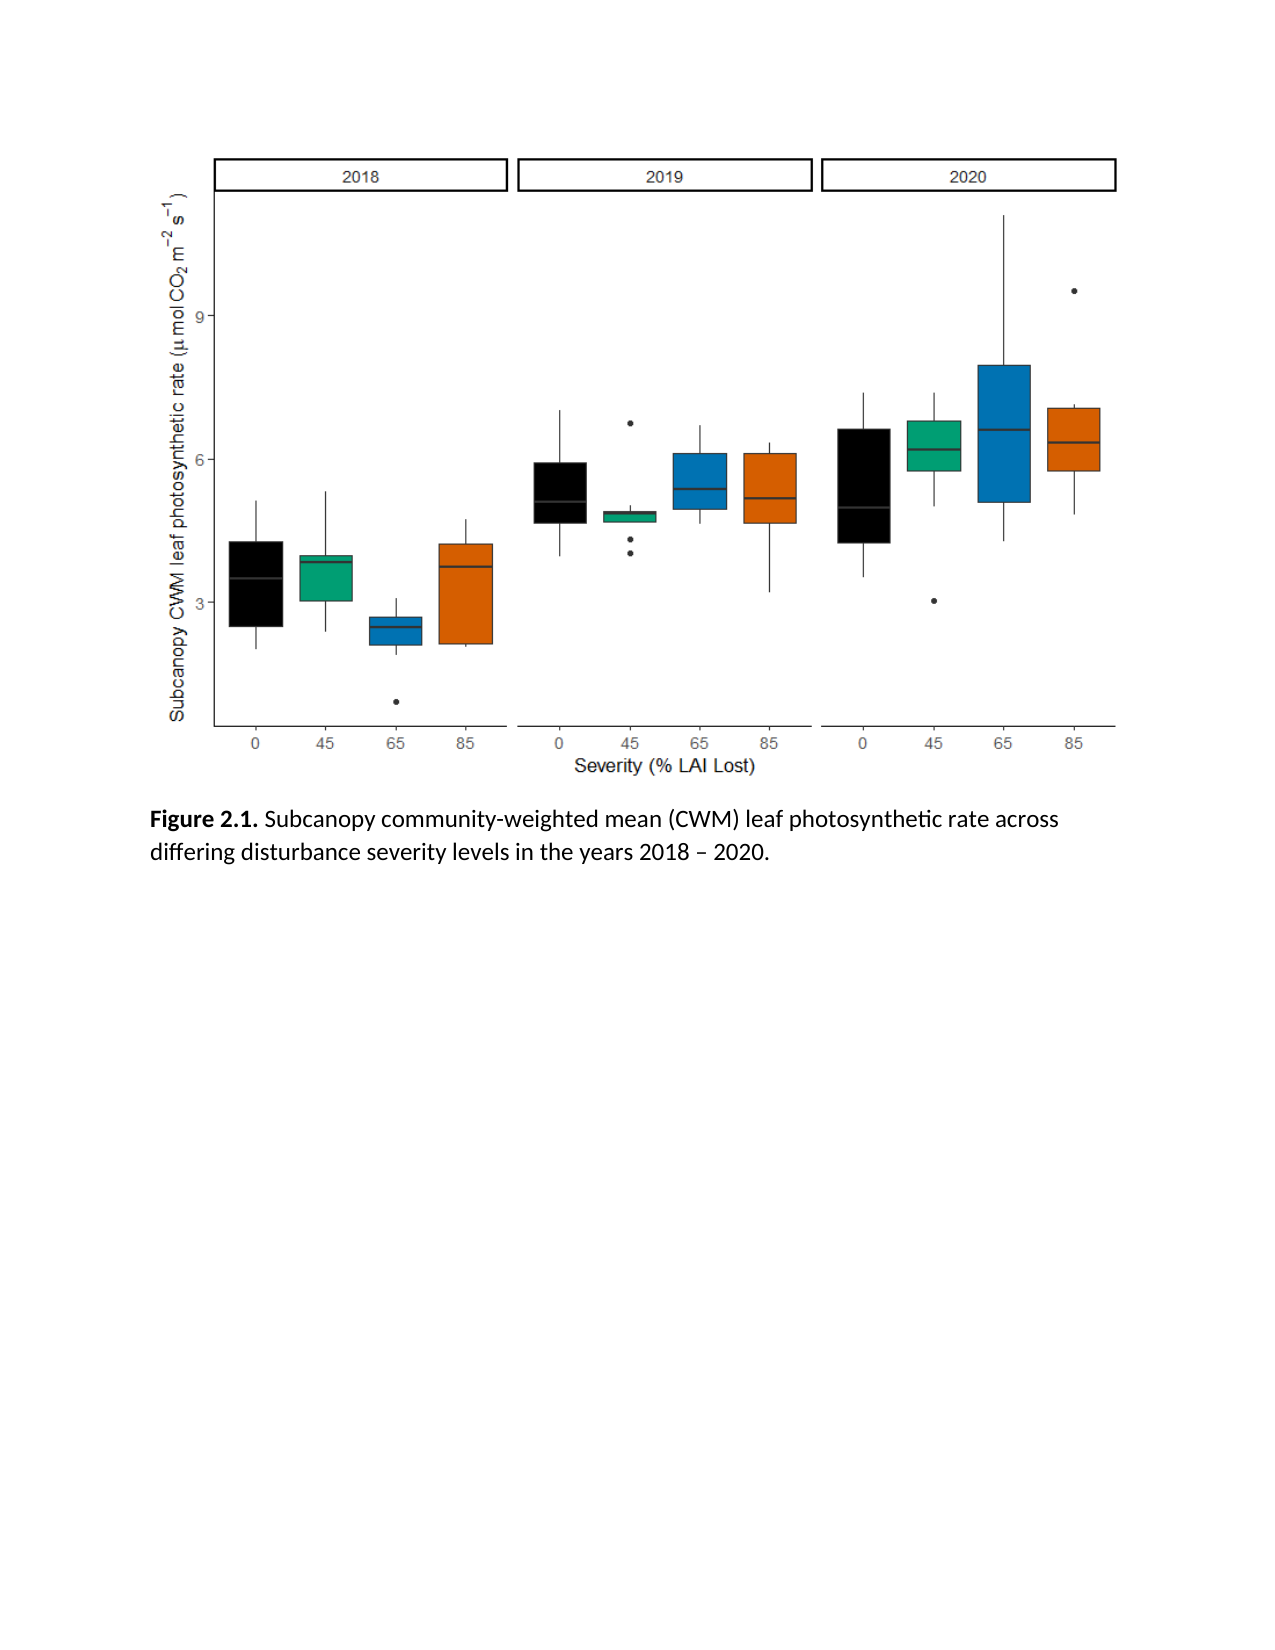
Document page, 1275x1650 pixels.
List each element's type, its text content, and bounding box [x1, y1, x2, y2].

text Figure 2.1. Subcanopy community-weighted mean (CWM) leaf photosynthetic rate across differing disturbance severity levels in the years 2018 – 2020. [150, 803, 1125, 867]
picture [150, 150, 1125, 785]
